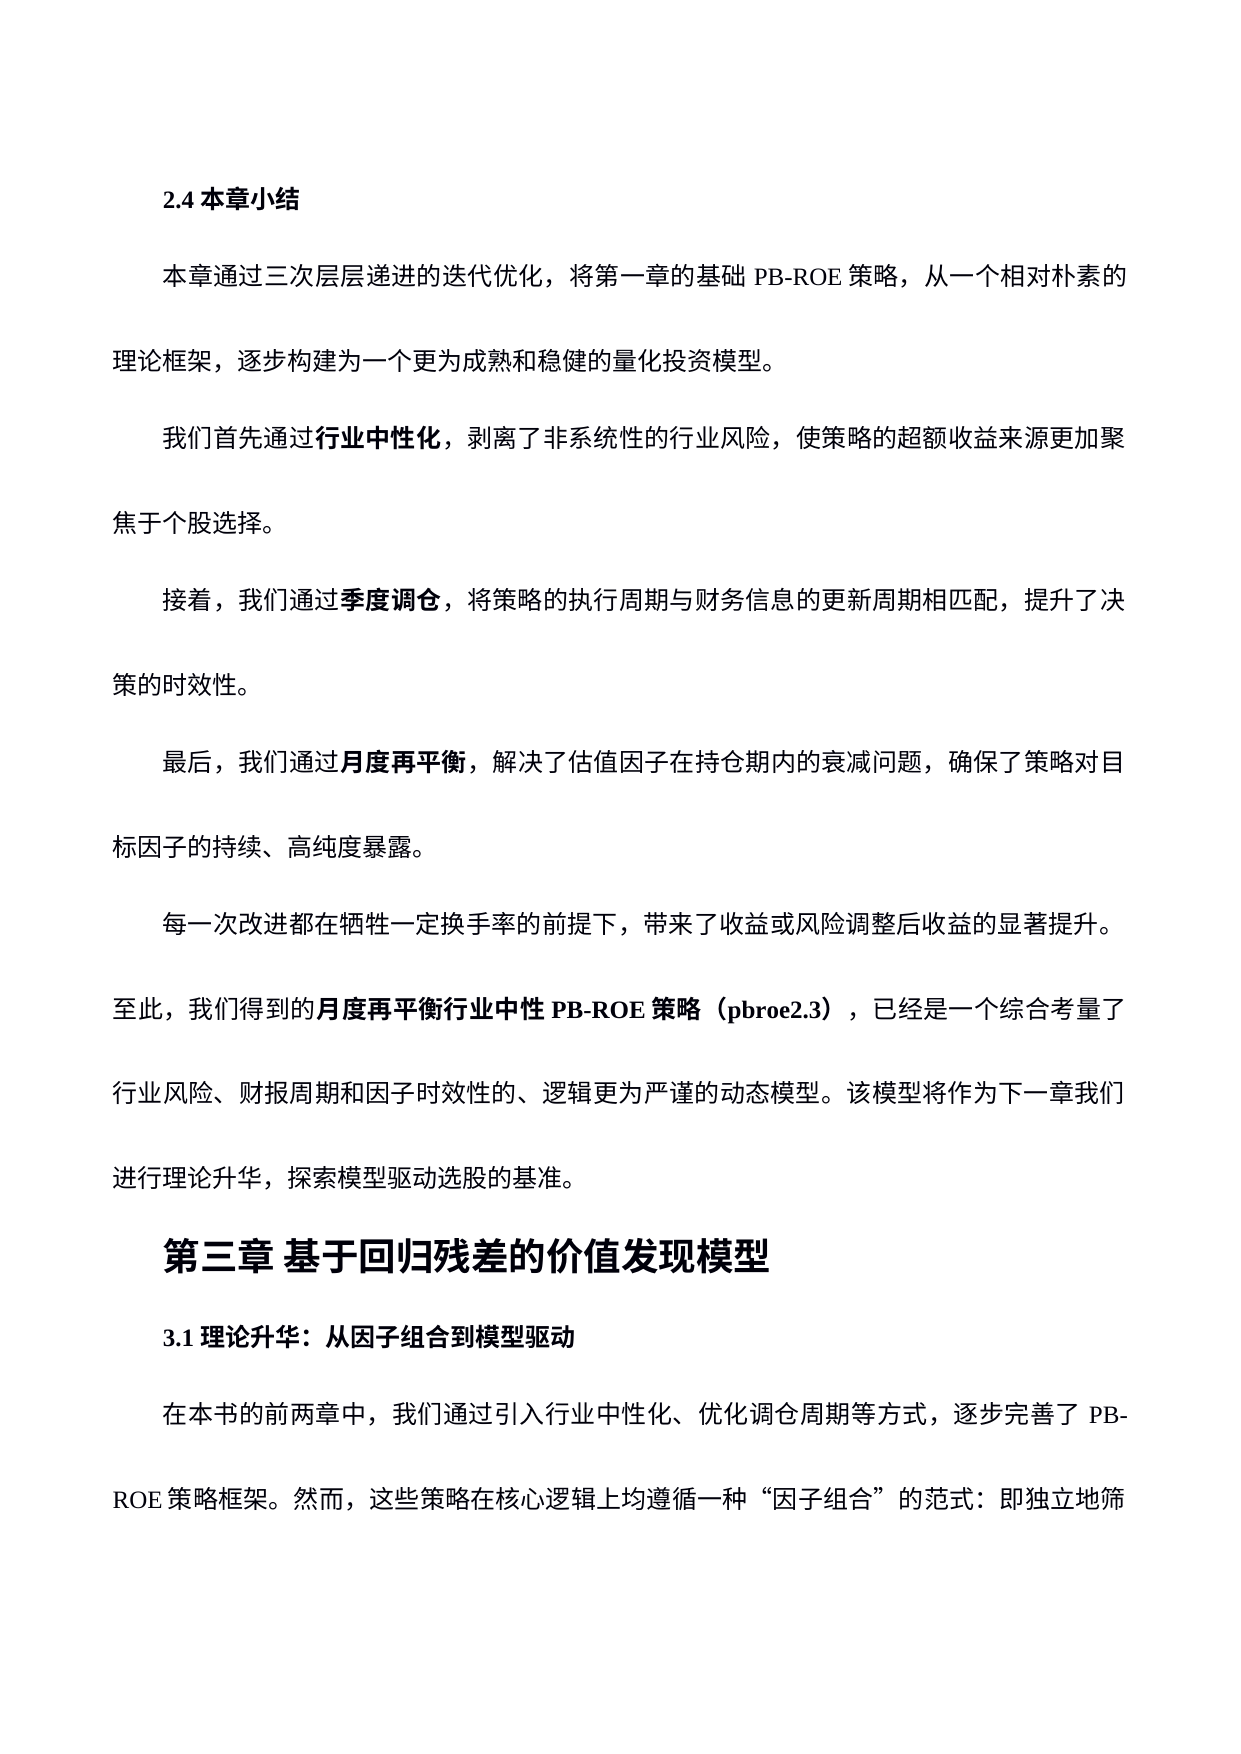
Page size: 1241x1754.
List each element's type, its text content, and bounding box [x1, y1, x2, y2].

text 最后，我们通过月度再平衡，解决了估值因子在持仓期内的衰减问题，确保了策略对目标因子的持续、高纯度暴露。 [112, 726, 1128, 879]
text 接着，我们通过季度调仓，将策略的执行周期与财务信息的更新周期相匹配，提升了决策的时效性。 [112, 564, 1128, 717]
text 第三章 基于回归残差的价值发现模型 [119, 1220, 1128, 1288]
text 我们首先通过行业中性化，剥离了非系统性的行业风险，使策略的超额收益来源更加聚焦于个股选择。 [112, 403, 1128, 556]
text 2.4 本章小结 [112, 164, 1128, 232]
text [112, 1378, 1128, 1531]
text 每一次改进都在牺牲一定换手率的前提下，带来了收益或风险调整后收益的显著提升。至此，我们得到的月度再平衡行业中性PB-ROE策略（pbroe2.3），已经是一个综合考量了行业风险、财报周期和因子时效性的、逻辑更为严谨的动态模型。该模型将作为下一章我们进行理论升华，探索模型驱动选股的基准。 [112, 888, 1128, 1211]
text 本章通过三次层层递进的迭代优化，将第一章的基础PB-ROE策略，从一个相对朴素的理论框架，逐步构建为一个更为成熟和稳健的量化投资模型。 [112, 241, 1128, 394]
text 3.1 理论升华：从因子组合到模型驱动 [112, 1301, 1128, 1369]
